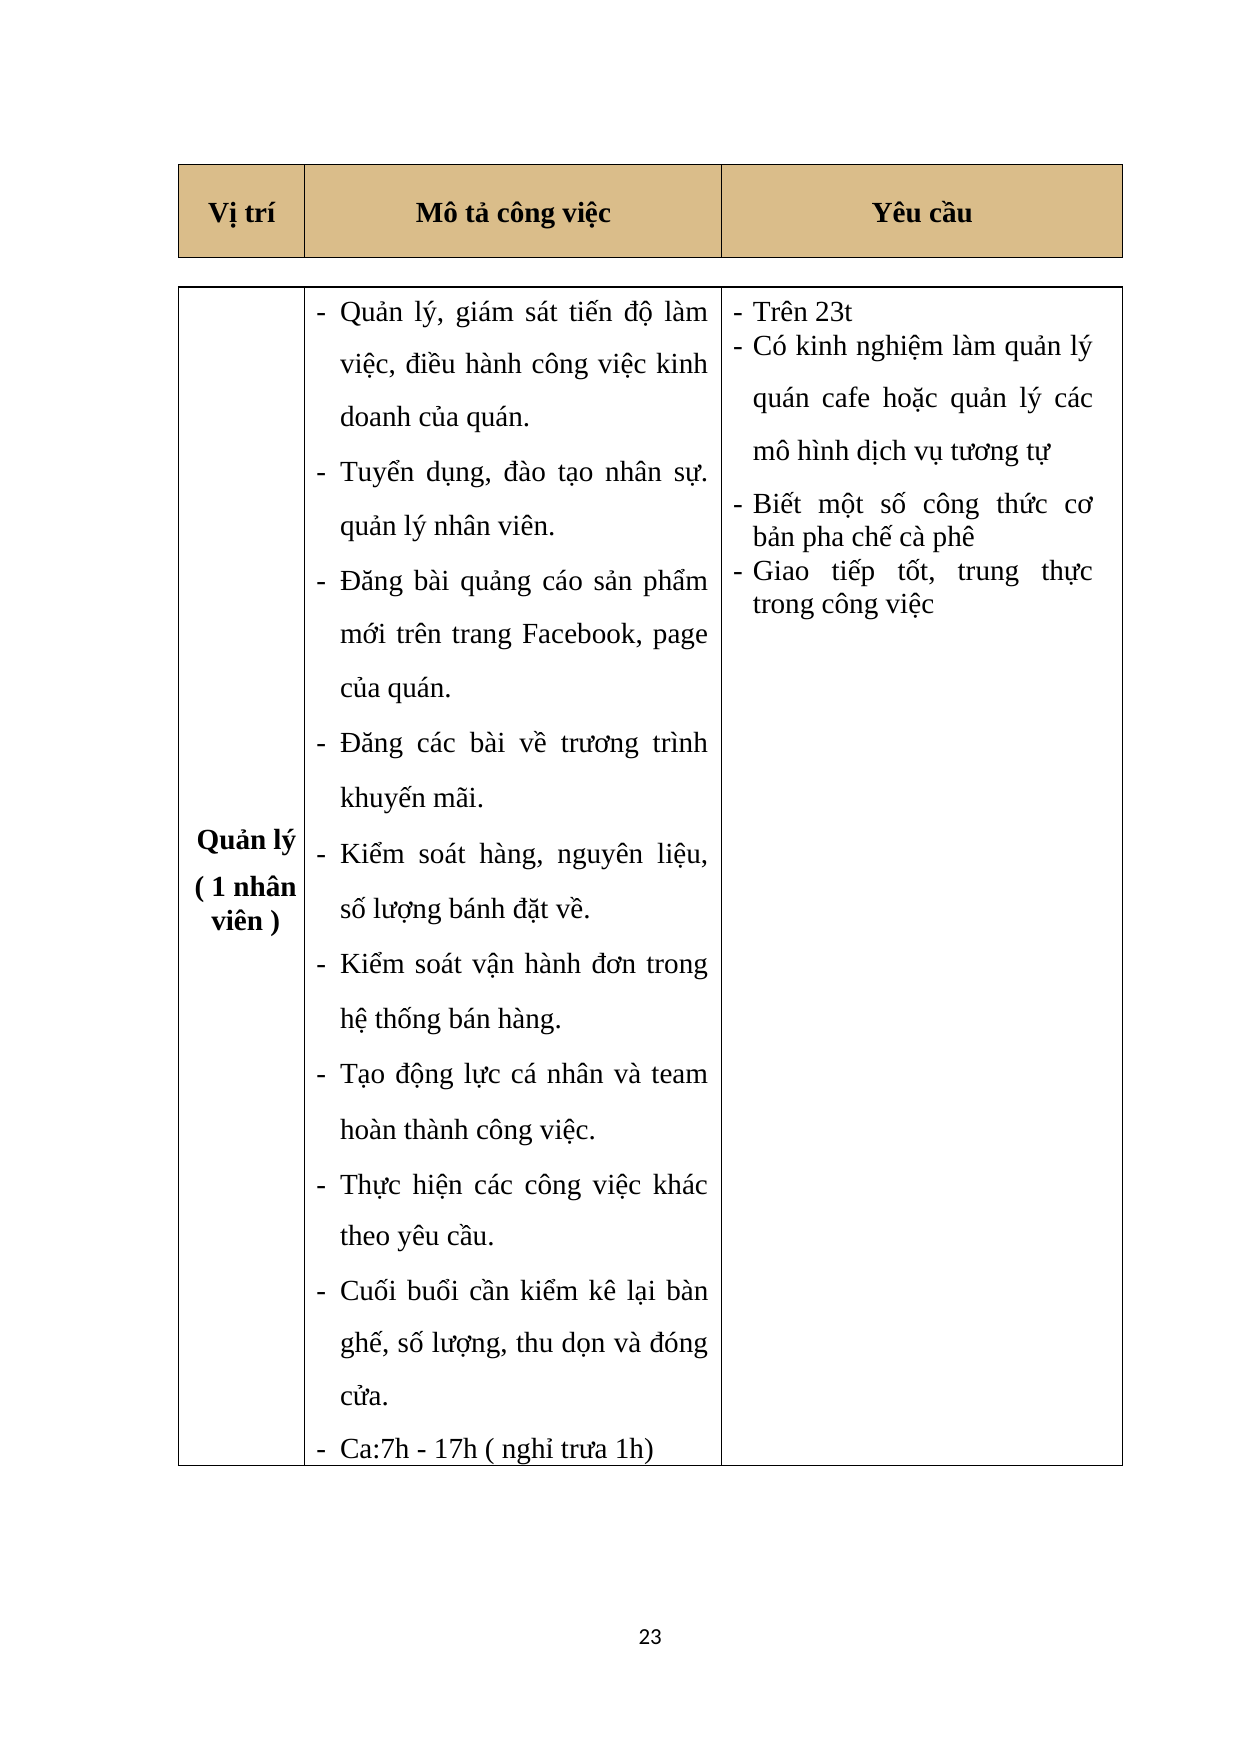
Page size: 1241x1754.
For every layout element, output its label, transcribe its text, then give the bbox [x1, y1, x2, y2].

table_header Vị trí [179, 165, 304, 257]
table_header Quản lý, giám sát tiến độ làm việc, điều hành công việc kinh doanh của quán. Tuyển dụng, đào tạo nhân sự. quản lý nhân viên. Đăng bài quảng cáo sản phẩm mới trên trang Facebook, page của quán. Đăng các bài về trương trình khuyến mãi. Kiểm soát hàng, nguyên liệu, số lượng bánh đặt về. Kiểm soát vận hành đơn trong hệ thống bán hàng. Tạo động lực cá nhân và team hoàn thành công việc. Thực hiện các công việc khác theo yêu cầu. Cuối buổi cần kiểm kê lại bàn ghế, số lượng, thu dọn và đóng cửa. Ca:7h - 17h ( nghỉ trưa 1h) [305, 288, 721, 1465]
table_header Trên 23t Có kinh nghiệm làm quản lý quán cafe hoặc quản lý các mô hình dịch vụ tương tự Biết một số công thức cơ bản pha chế cà phê Giao tiếp tốt, trung thực trong công việc [722, 288, 1122, 1465]
table_header Mô tả công việc [305, 165, 721, 257]
table_header Yêu cầu [722, 165, 1122, 257]
table_header Quản lý ( 1 nhân viên ) [179, 288, 304, 1465]
